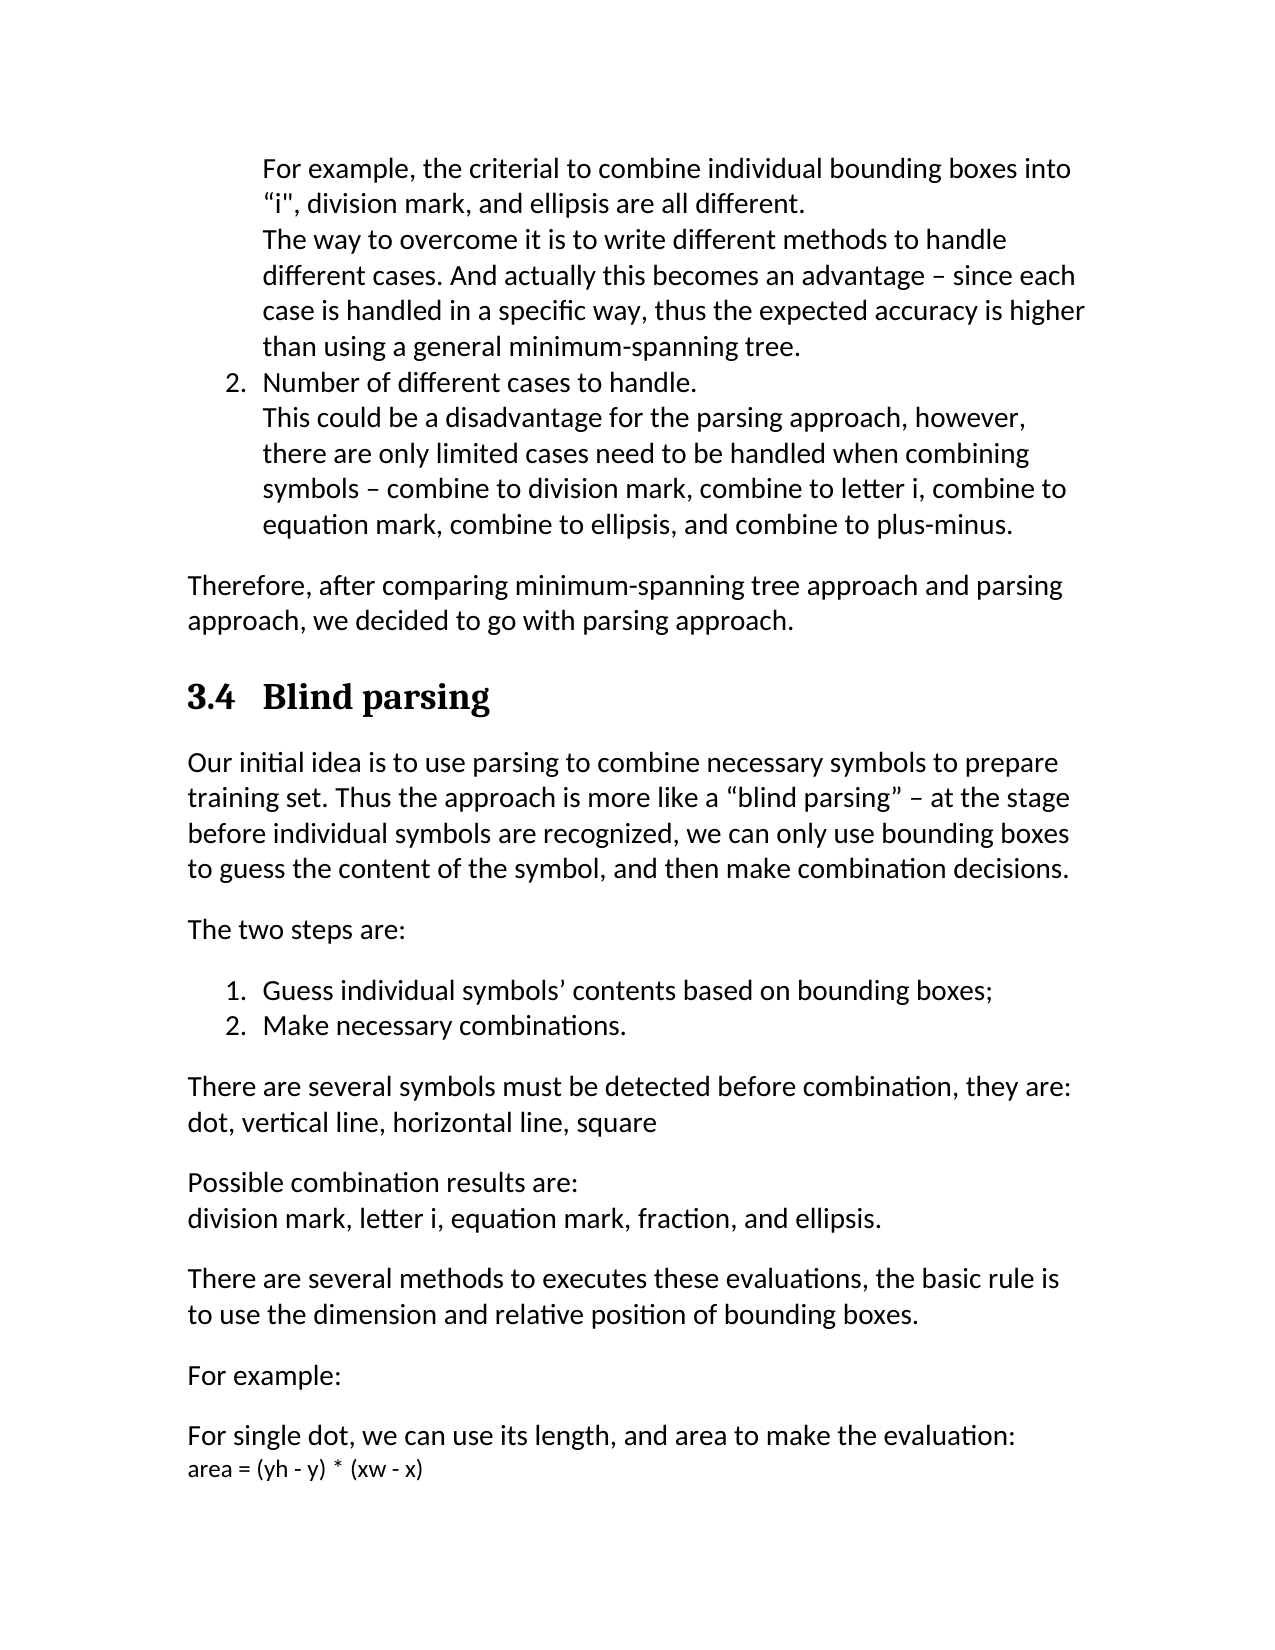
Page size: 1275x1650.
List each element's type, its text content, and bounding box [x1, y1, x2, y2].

list This could be a disadvantage for the parsing approach, however, there are only limited cases need to be handled when combining symbols – combine to division mark, combine to letter i, combine to equation mark, combine to ellipsis, and combine to plus-minus. [262, 399, 1087, 542]
text Our initial idea is to use parsing to combine necessary symbols to prepare training set. Thus the approach is more like a “blind parsing” – at the stage before individual symbols are recognized, we can only use bounding boxes to guess the content of the symbol, and then make combination decisions. [187, 744, 1087, 886]
list For example, the criterial to combine individual bounding boxes into “i", division mark, and ellipsis are all different. [262, 150, 1087, 221]
text division mark, letter i, equation mark, fraction, and ellipsis. [187, 1200, 1087, 1236]
text For example: [187, 1357, 1087, 1392]
text The two steps are: [187, 911, 1087, 947]
subtitle Blind parsing [187, 676, 1087, 719]
text area = (yh - y) * (xw - x) [187, 1453, 1087, 1484]
list Make necessary combinations. [225, 1007, 1087, 1043]
list The way to overcome it is to write different methods to handle different cases. And actually this becomes an advantage – since each case is handled in a specific way, thus the expected accuracy is higher than using a general minimum-spanning tree. [262, 221, 1087, 364]
list Number of different cases to handle. [225, 364, 1087, 399]
text For single dot, we can use its length, and area to make the evaluation: [187, 1417, 1087, 1453]
list Guess individual symbols’ contents based on bounding boxes; [225, 972, 1087, 1007]
text dot, vertical line, horizontal line, square [187, 1104, 1087, 1139]
text There are several methods to executes these evaluations, the basic rule is to use the dimension and relative position of bounding boxes. [187, 1261, 1087, 1332]
text Possible combination results are: [187, 1164, 1087, 1200]
text There are several symbols must be detected before combination, they are: [187, 1068, 1087, 1104]
text Therefore, after comparing minimum-spanning tree approach and parsing approach, we decided to go with parsing approach. [187, 567, 1087, 638]
